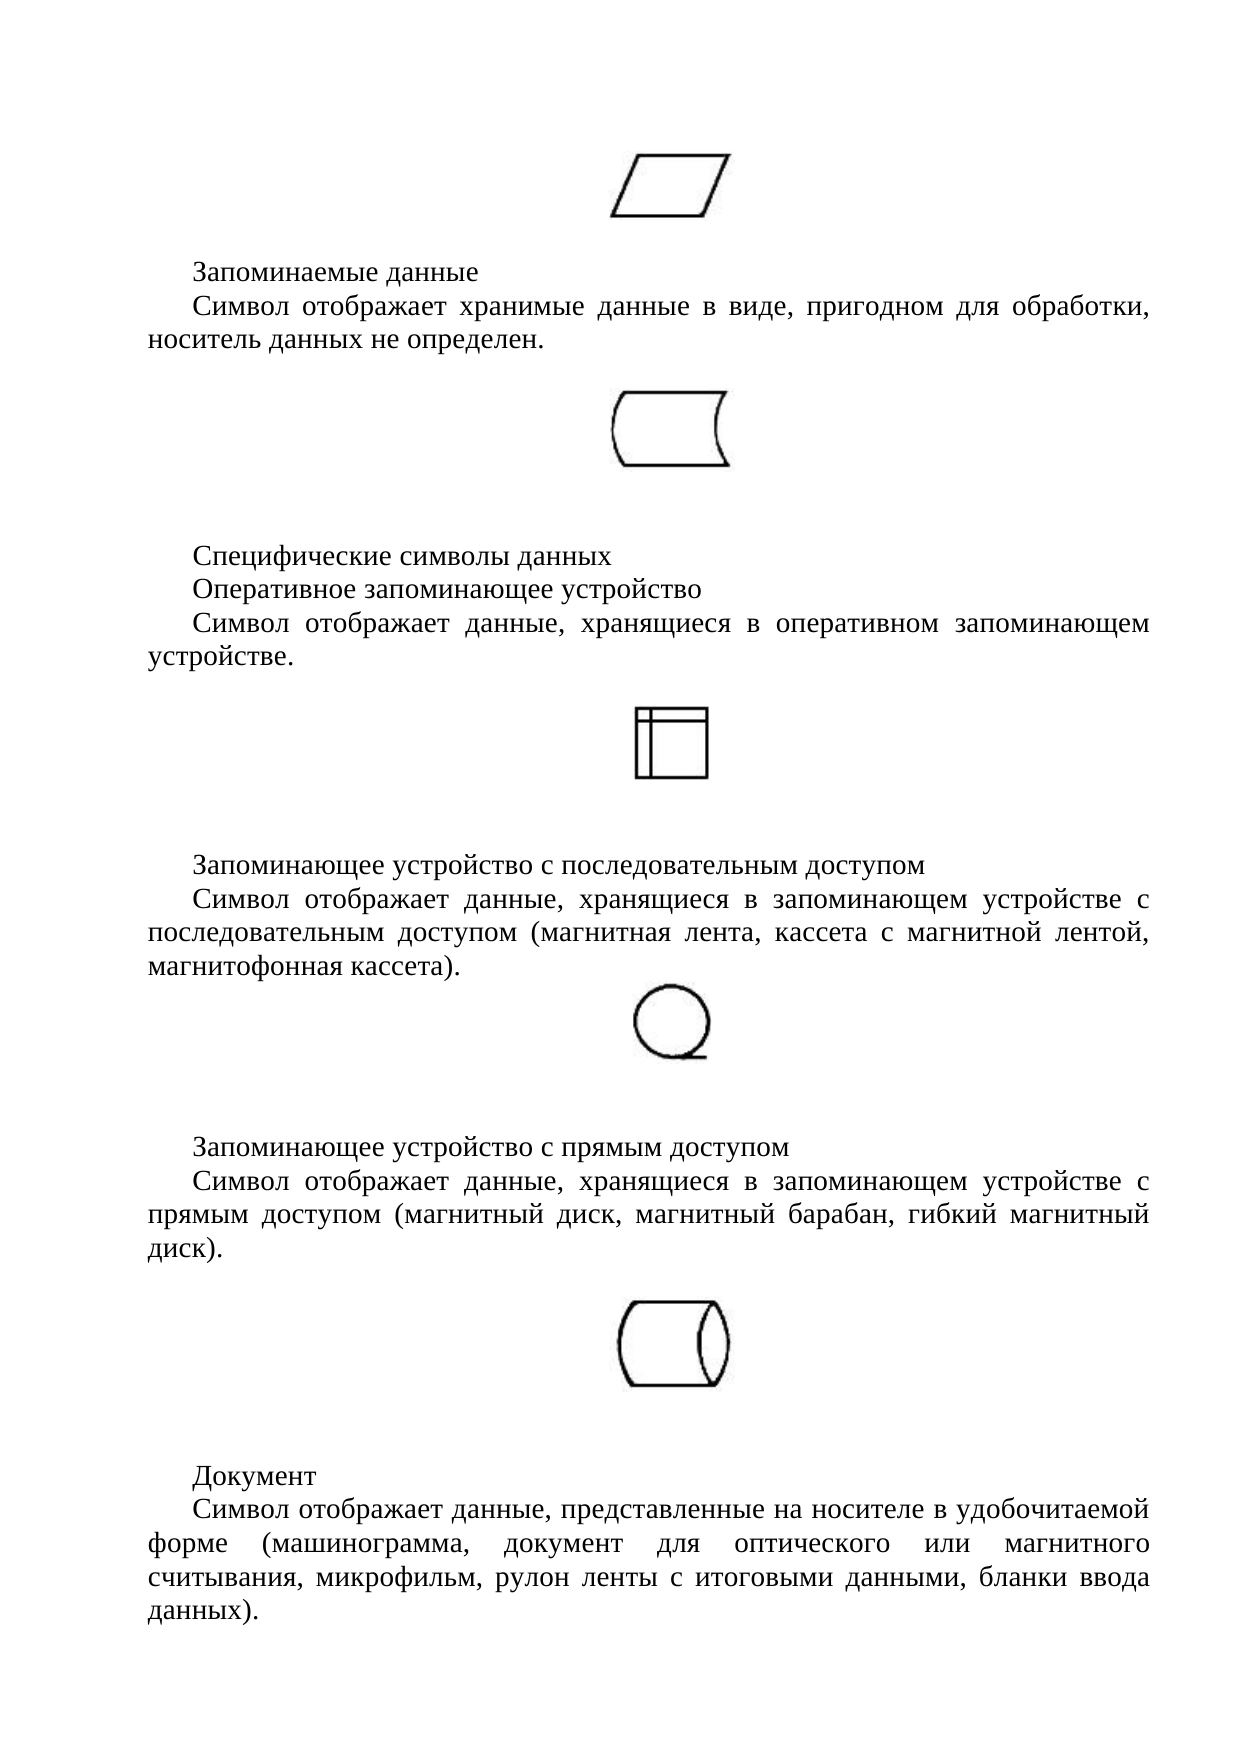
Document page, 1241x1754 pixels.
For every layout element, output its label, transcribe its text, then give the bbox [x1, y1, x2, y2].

text Символ отображает хранимые данные в виде, пригодном для обработки, носитель данных не определен. [148, 288, 1152, 355]
text Символ отображает данные, хранящиеся в запоминающем устройстве с последовательным доступом (магнитная лента, кассета с магнитной лентой, магнитофонная кассета). [148, 881, 1152, 982]
text Оперативное запоминающее устройство [148, 571, 1152, 605]
text Символ отображает данные, хранящиеся в оперативном запоминающем устройстве. [148, 605, 1152, 705]
text Документ [148, 1458, 1152, 1492]
picture [632, 705, 712, 781]
picture [609, 1296, 735, 1392]
picture [609, 388, 735, 472]
picture [609, 151, 735, 221]
picture [632, 981, 712, 1064]
text Запоминающее устройство с последовательным доступом [148, 847, 1152, 881]
text Запоминающее устройство с прямым доступом [148, 1129, 1152, 1163]
text Запоминаемые данные [148, 254, 1152, 288]
text Символ отображает данные, хранящиеся в запоминающем устройстве с прямым доступом (магнитный диск, магнитный барабан, гибкий магнитный диск). [148, 1163, 1152, 1297]
text Специфические символы данных [148, 538, 1152, 571]
